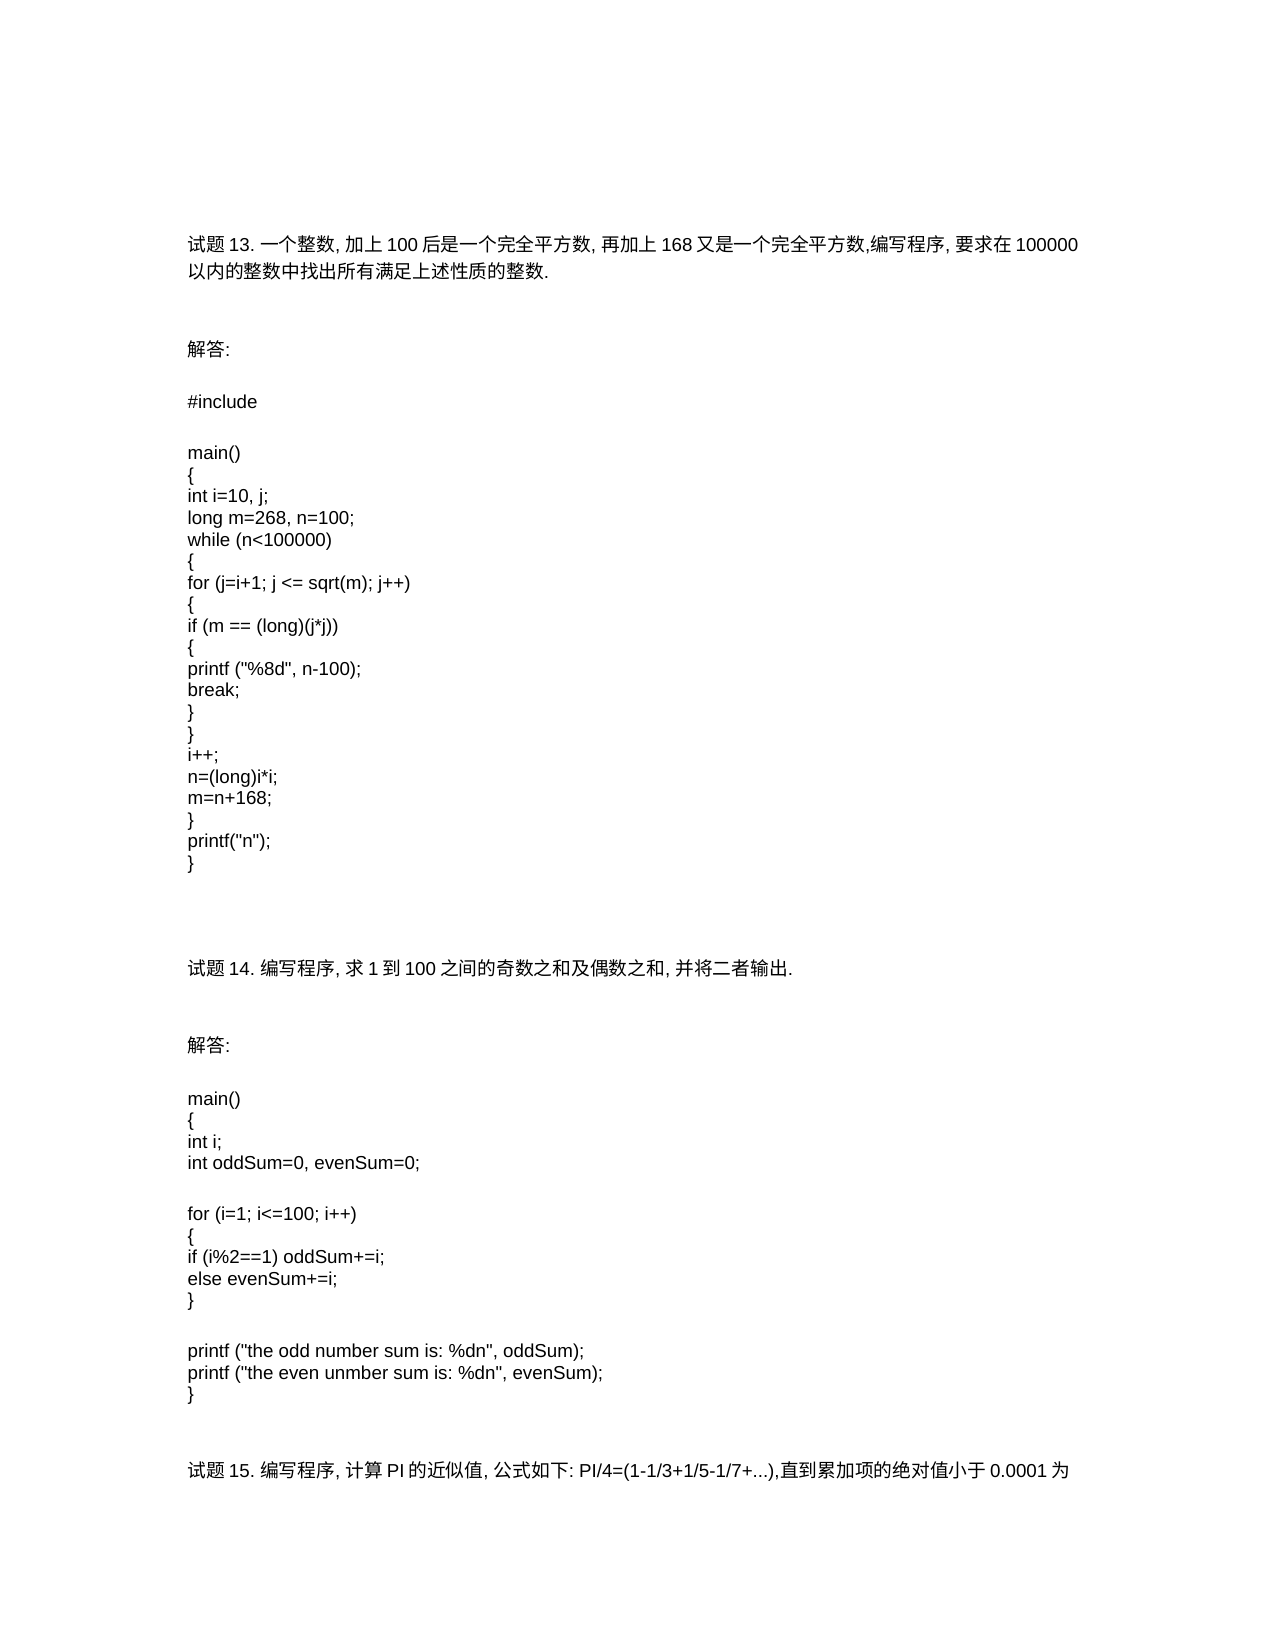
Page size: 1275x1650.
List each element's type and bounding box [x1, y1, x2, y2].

table_cell [188, 150, 1087, 1482]
